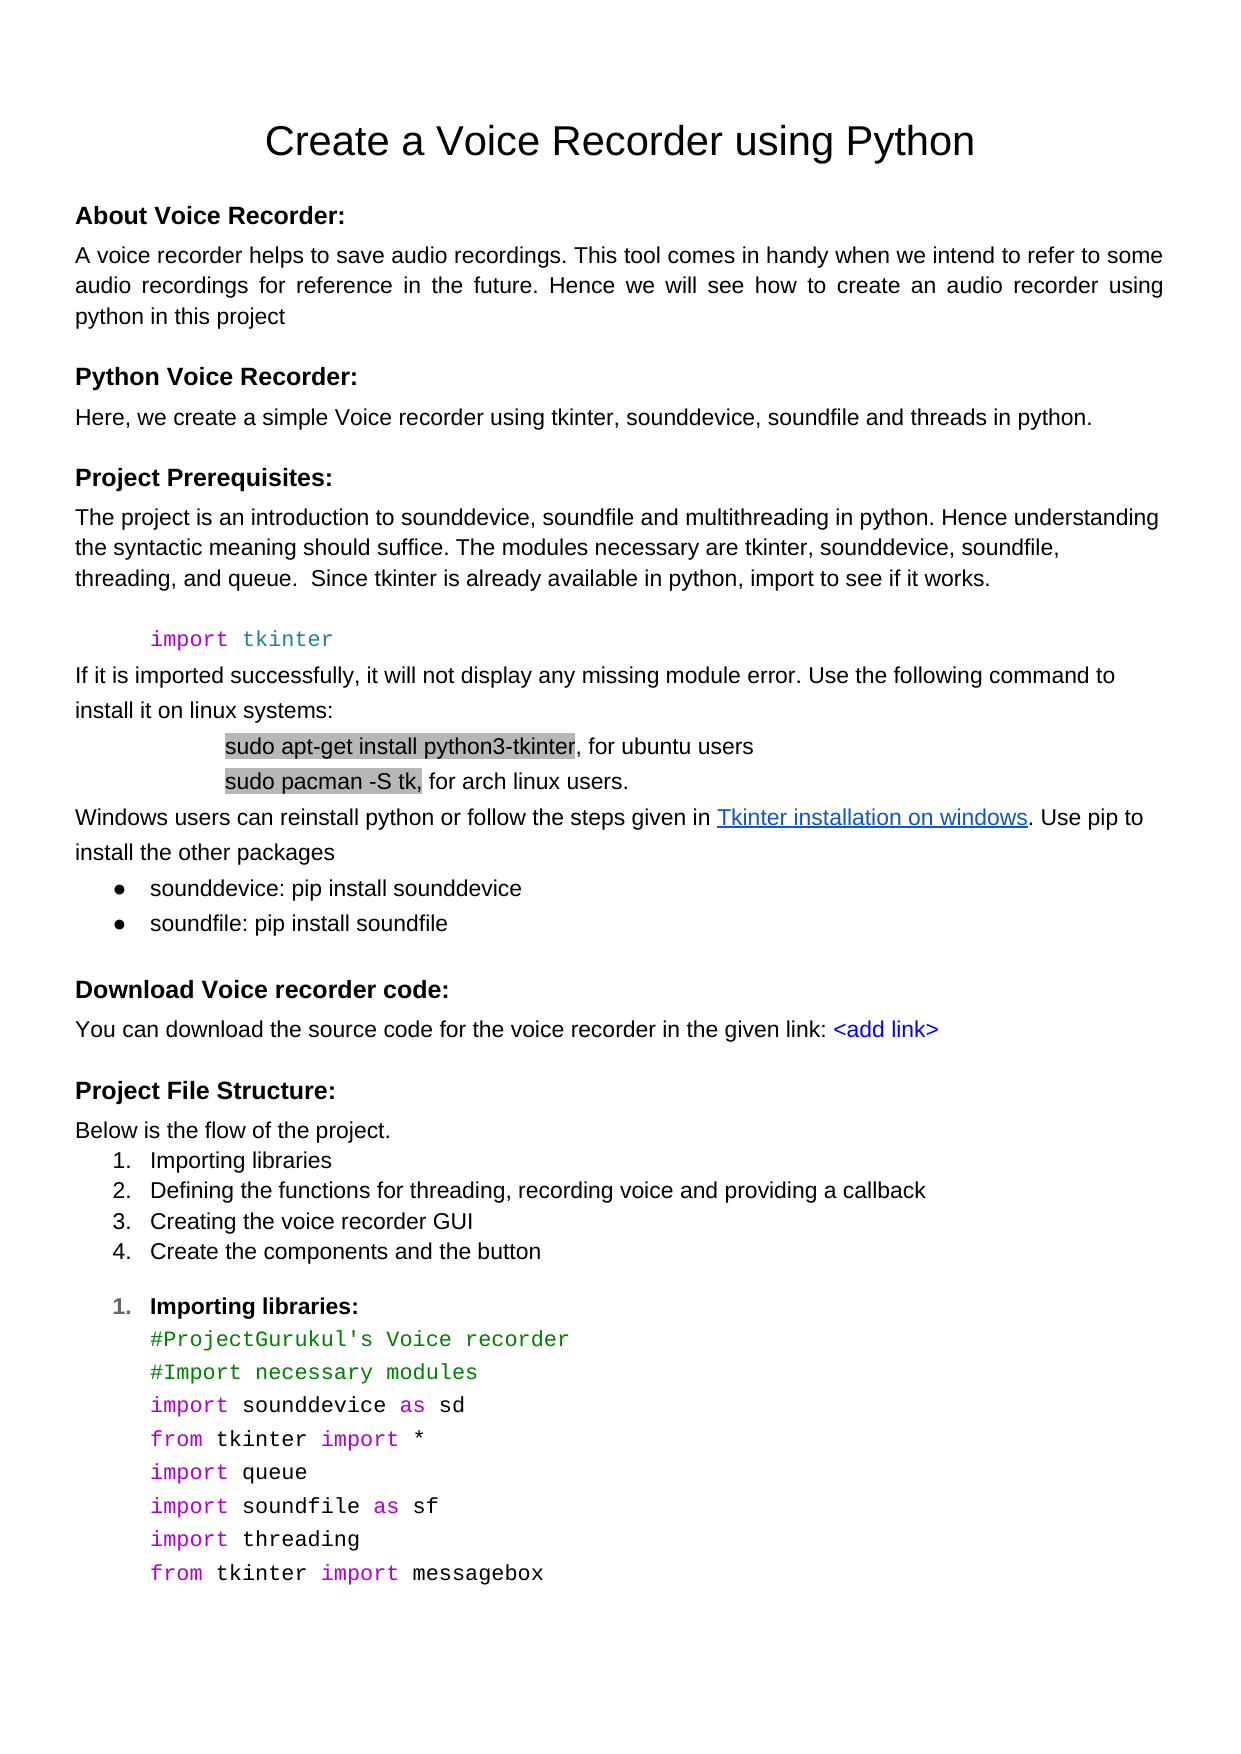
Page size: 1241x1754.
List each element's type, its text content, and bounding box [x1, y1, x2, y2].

text A voice recorder helps to save audio recordings. This tool comes in handy when we intend to refer to some audio recordings for reference in the future. Hence we will see how to create an audio recorder using python in this project [75, 242, 1165, 329]
text You can download the source code for the voice recorder in the given link: <add link> [75, 1016, 1165, 1043]
subtitle Create a Voice Recorder using Python [75, 117, 1165, 164]
text If it is imported successfully, it will not display any missing module error. Use the following command to install it on linux systems: [75, 662, 1165, 723]
text Windows users can reinstall python or follow the steps given in Tkinter installation on windows. Use pip to install the other packages [75, 804, 1165, 866]
subtitle Project File Structure: [75, 1076, 1165, 1104]
text sudo pacman -S tk, for arch linux users. [422, 768, 1165, 794]
subtitle Python Voice Recorder: [75, 362, 1165, 391]
list Creating the voice recorder GUI [112, 1208, 1165, 1234]
subtitle Download Voice recorder code: [75, 975, 1165, 1004]
text from tkinter import messagebox [150, 1562, 1165, 1587]
text sudo apt-get install python3-tkinter, for ubuntu users [575, 733, 1165, 759]
list soundfile: pip install soundfile [112, 910, 1165, 937]
list Defining the functions for threading, recording voice and providing a callback [112, 1177, 1165, 1204]
text import tkinter [150, 628, 1165, 653]
text #Import necessary modules [150, 1361, 1165, 1386]
list Importing libraries [112, 1147, 1165, 1174]
subtitle Project Prerequisites: [75, 463, 1165, 492]
subtitle About Voice Recorder: [75, 201, 1165, 230]
text The project is an introduction to sounddevice, soundfile and multithreading in python. Hence understanding the syntactic meaning should suffice. The modules necessary are tkinter, sounddevice, soundfile, threading, and queue. Since tkinter is already available in python, import to see if it works. [75, 504, 1165, 591]
text import soundfile as sf [150, 1495, 1165, 1520]
list Create the components and the button [112, 1238, 1165, 1264]
text Below is the flow of the project. [75, 1117, 1165, 1143]
text import threading [150, 1528, 1165, 1553]
list sounddevice: pip install sounddevice [112, 875, 1165, 901]
text Here, we create a simple Voice recorder using tkinter, sounddevice, soundfile and threads in python. [75, 403, 1165, 430]
text import sounddevice as sd [150, 1395, 1165, 1419]
subtitle Importing libraries: [112, 1293, 1165, 1319]
text #ProjectGurukul's Voice recorder [150, 1328, 1165, 1353]
text import queue [150, 1462, 1165, 1486]
text from tkinter import * [150, 1428, 1165, 1453]
